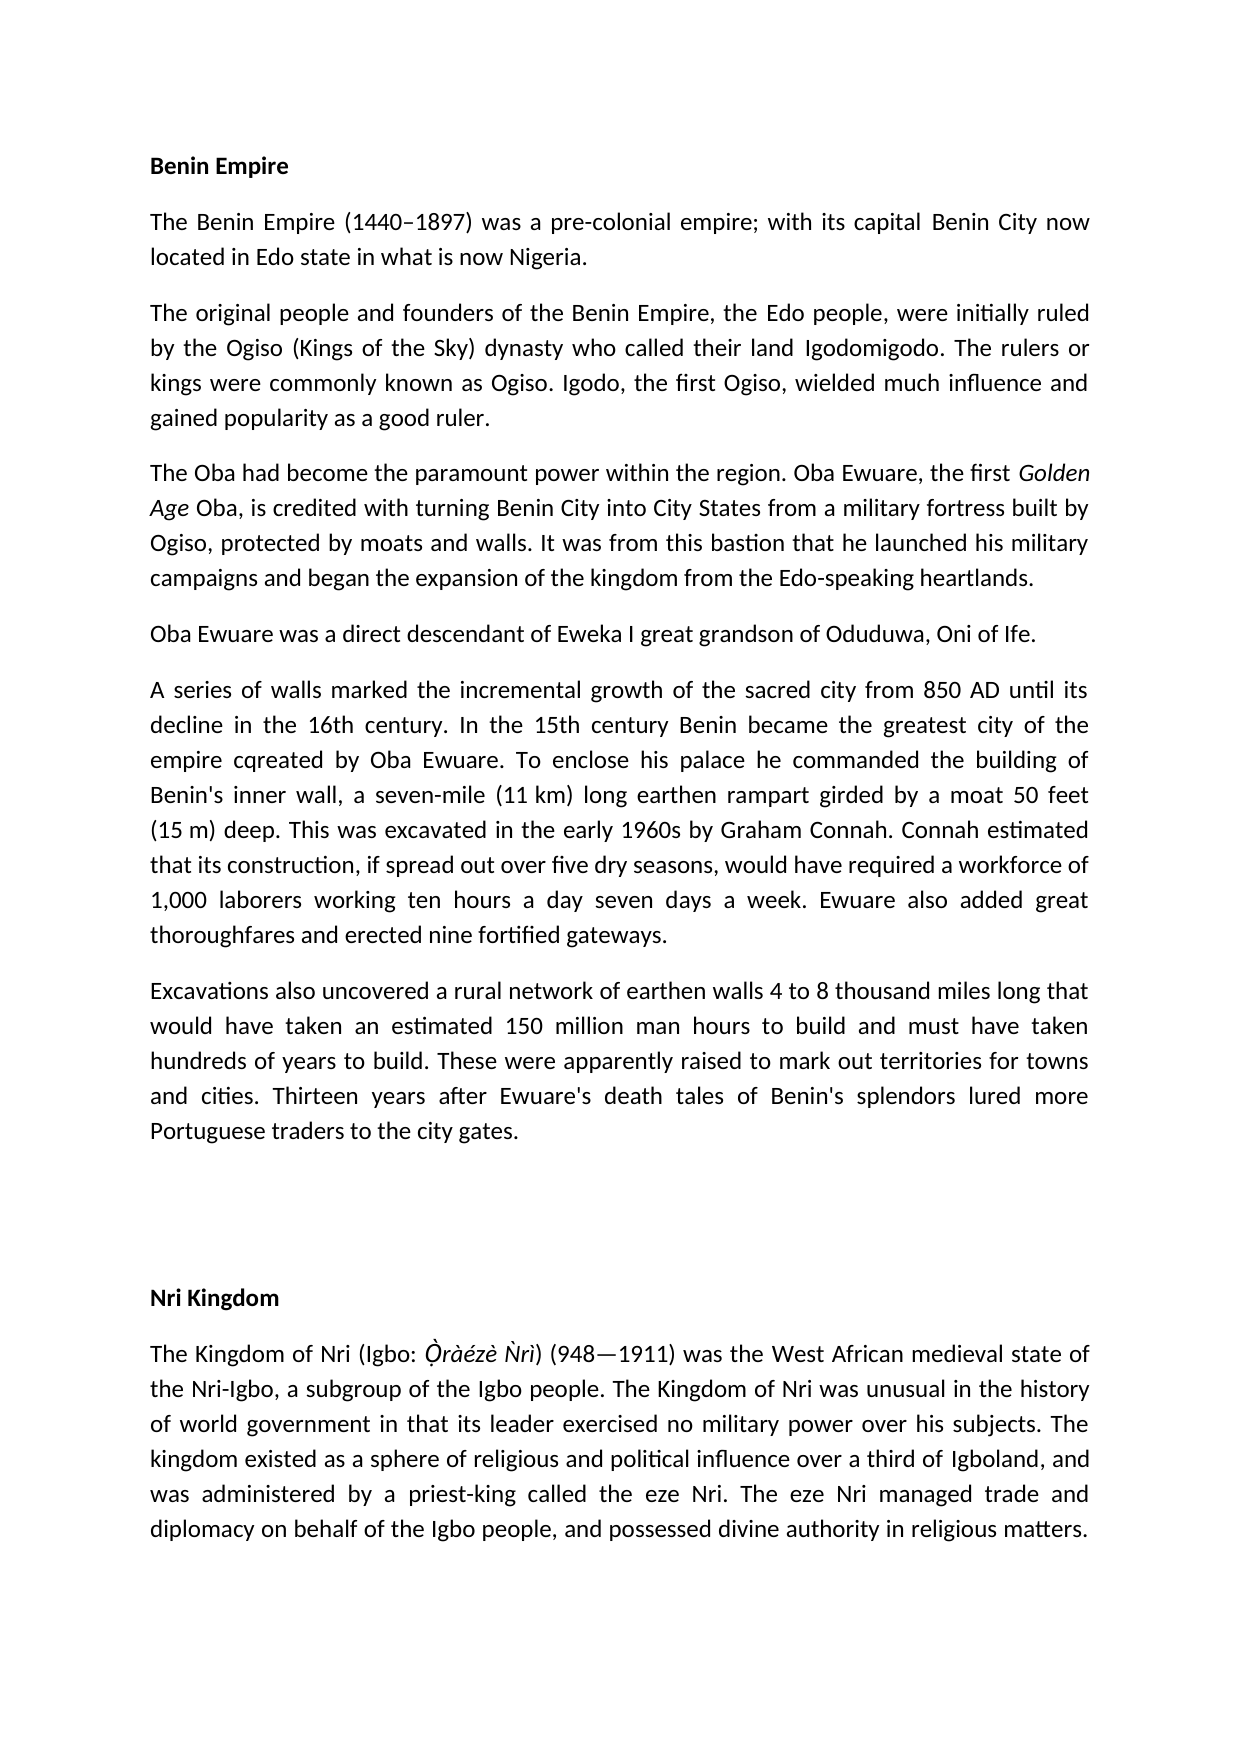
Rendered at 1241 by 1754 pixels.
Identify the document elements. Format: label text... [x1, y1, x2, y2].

text The original people and founders of the Benin Empire, the Edo people, were initially ruled by the Ogiso (Kings of the Sky) dynasty who called their land Igodomigodo. The rulers or kings were commonly known as Ogiso. Igodo, the first Ogiso, wielded much influence and gained popularity as a good ruler. [150, 297, 1090, 432]
text Oba Ewuare was a direct descendant of Eweka I great grandson of Oduduwa, Oni of Ife. [150, 618, 1090, 649]
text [150, 1338, 1090, 1544]
text Nri Kingdom [150, 1282, 1090, 1313]
text A series of walls marked the incremental growth of the sacred city from 850 AD until its decline in the 16th century. In the 15th century Benin became the greatest city of the empire cqreated by Oba Ewuare. To enclose his palace he commanded the building of Benin's inner wall, a seven-mile (11 km) long earthen rampart girded by a moat 50 feet (15 m) deep. This was excavated in the early 1960s by Graham Connah. Connah estimated that its construction, if spread out over five dry seasons, would have required a workforce of 1,000 laborers working ten hours a day seven days a week. Ewuare also added great thoroughfares and erected nine fortified gateways. [150, 674, 1090, 950]
text Benin Empire [150, 150, 1090, 181]
text The Benin Empire (1440–1897) was a pre-colonial empire; with its capital Benin City now located in Edo state in what is now Nigeria. [150, 206, 1090, 271]
text The Oba had become the paramount power within the region. Oba Ewuare, the first Golden Age Oba, is credited with turning Benin City into City States from a military fortress built by Ogiso, protected by moats and walls. It was from this bastion that he launched his military campaigns and began the expansion of the kingdom from the Edo-speaking heartlands. [150, 457, 1090, 593]
text Excavations also uncovered a rural network of earthen walls 4 to 8 thousand miles long that would have taken an estimated 150 million man hours to build and must have taken hundreds of years to build. These were apparently raised to mark out territories for towns and cities. Thirteen years after Ewuare's death tales of Benin's splendors lured more Portuguese traders to the city gates. [150, 975, 1090, 1146]
